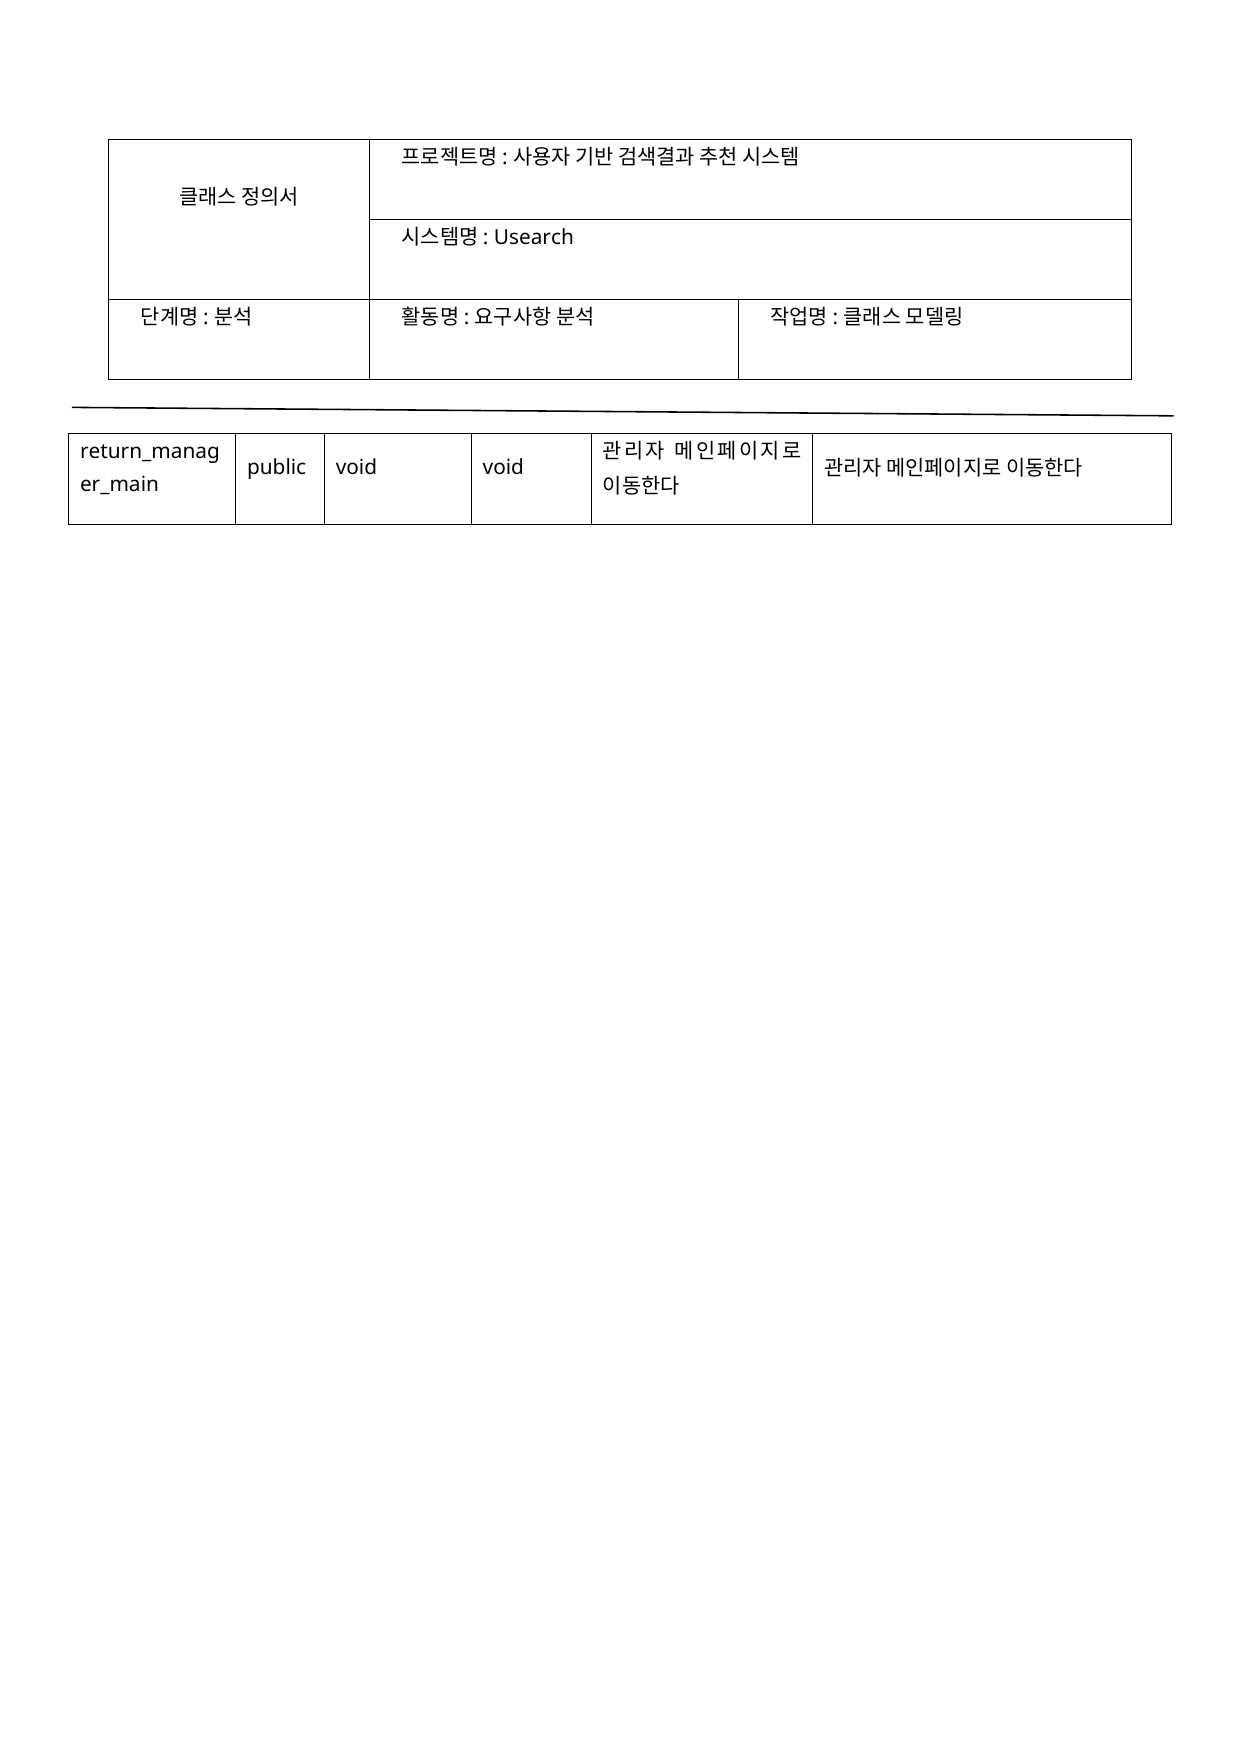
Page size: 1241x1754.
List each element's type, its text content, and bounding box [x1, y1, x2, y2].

table_cell 관리자 메인페이지로 이동한다 [813, 434, 1171, 523]
table_cell void [472, 434, 591, 523]
table_cell public [236, 434, 324, 523]
table_cell void [325, 434, 471, 523]
table_cell 관리자 메인페이지로 이동한다 [592, 434, 812, 523]
table_cell return_manager_main [69, 434, 235, 523]
